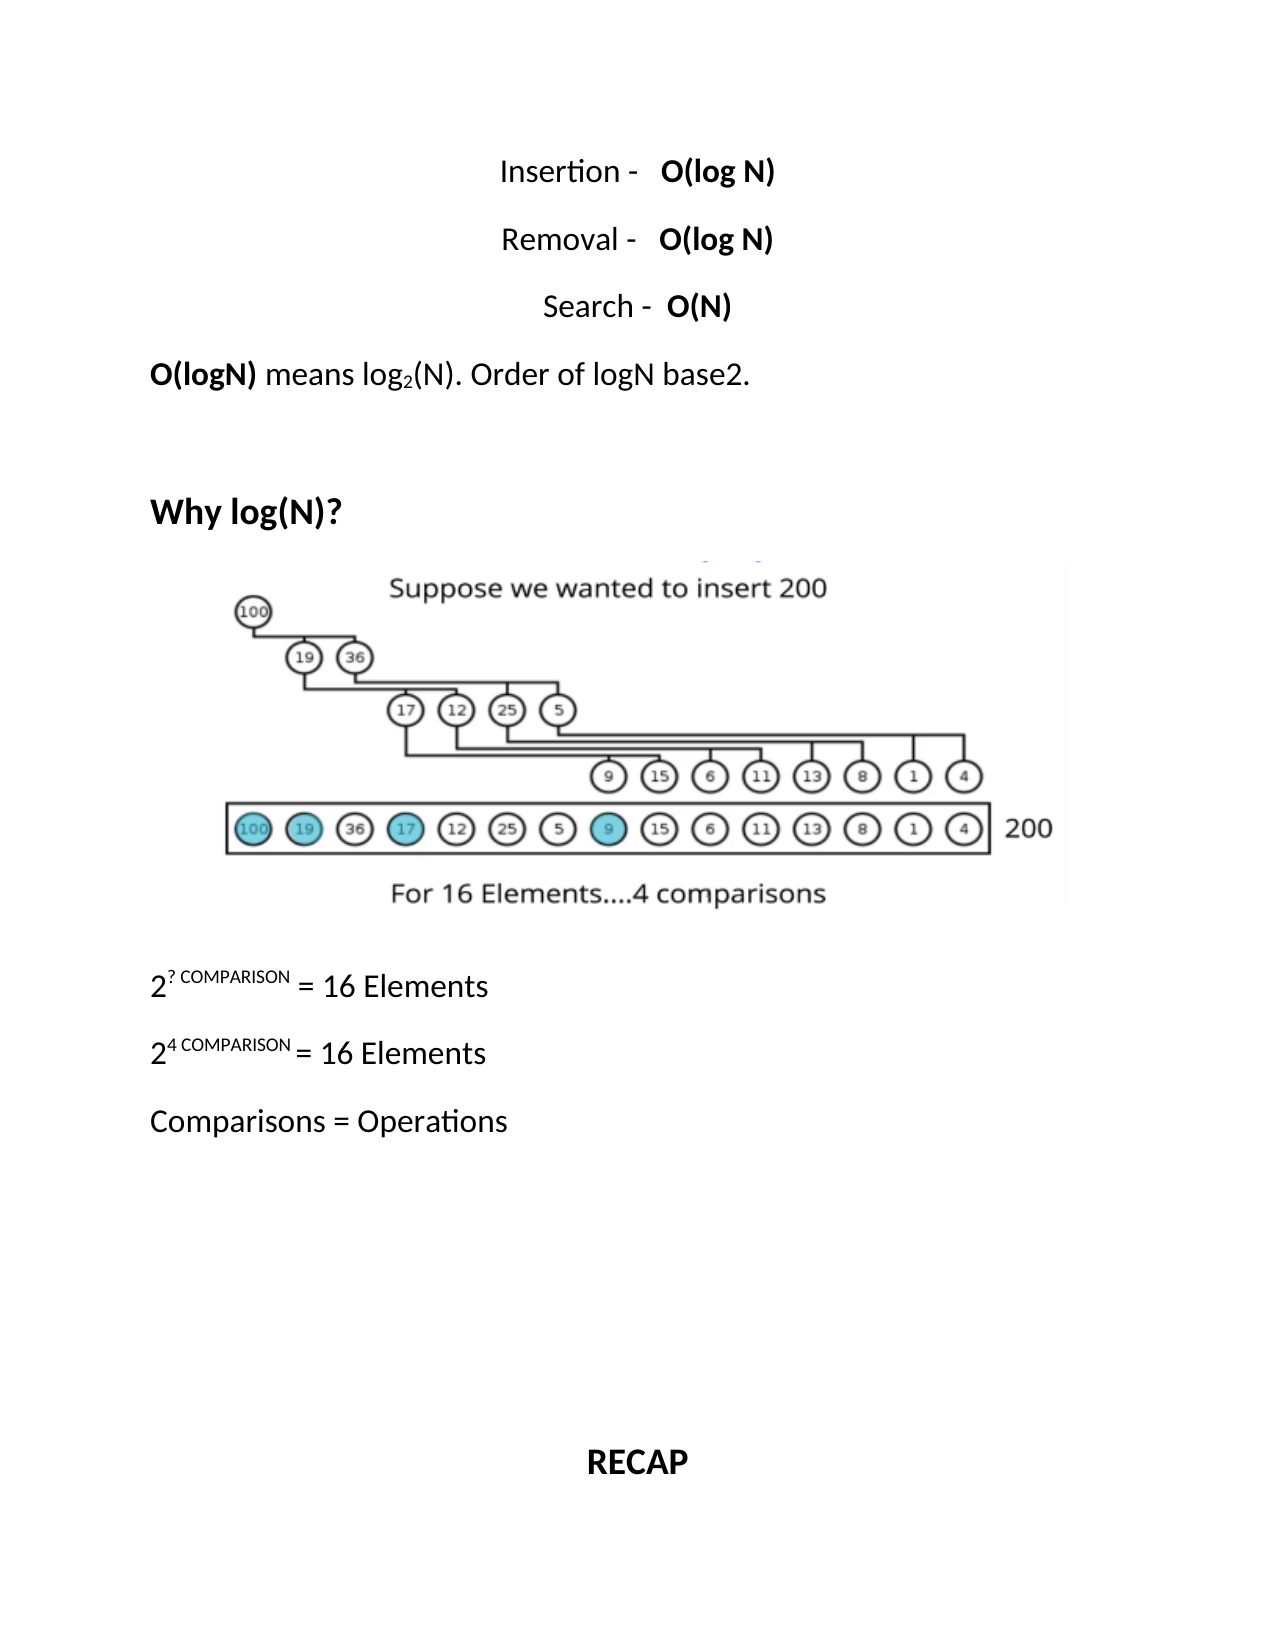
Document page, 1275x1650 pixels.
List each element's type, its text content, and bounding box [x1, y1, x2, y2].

text Removal - O(log N) [150, 218, 1125, 258]
picture [207, 561, 1068, 940]
text RECAP [150, 1438, 1125, 1484]
text O(logN) means log2(N). Order of logN base2. [150, 353, 1125, 393]
text 2? COMPARISON = 16 Elements [150, 965, 1125, 1005]
text Insertion - O(log N) [150, 150, 1125, 191]
text Why log(N)? [150, 488, 1125, 534]
text Search - O(N) [150, 285, 1125, 326]
text Comparisons = Operations [150, 1100, 1125, 1141]
text 24 COMPARISON = 16 Elements [150, 1032, 1125, 1073]
